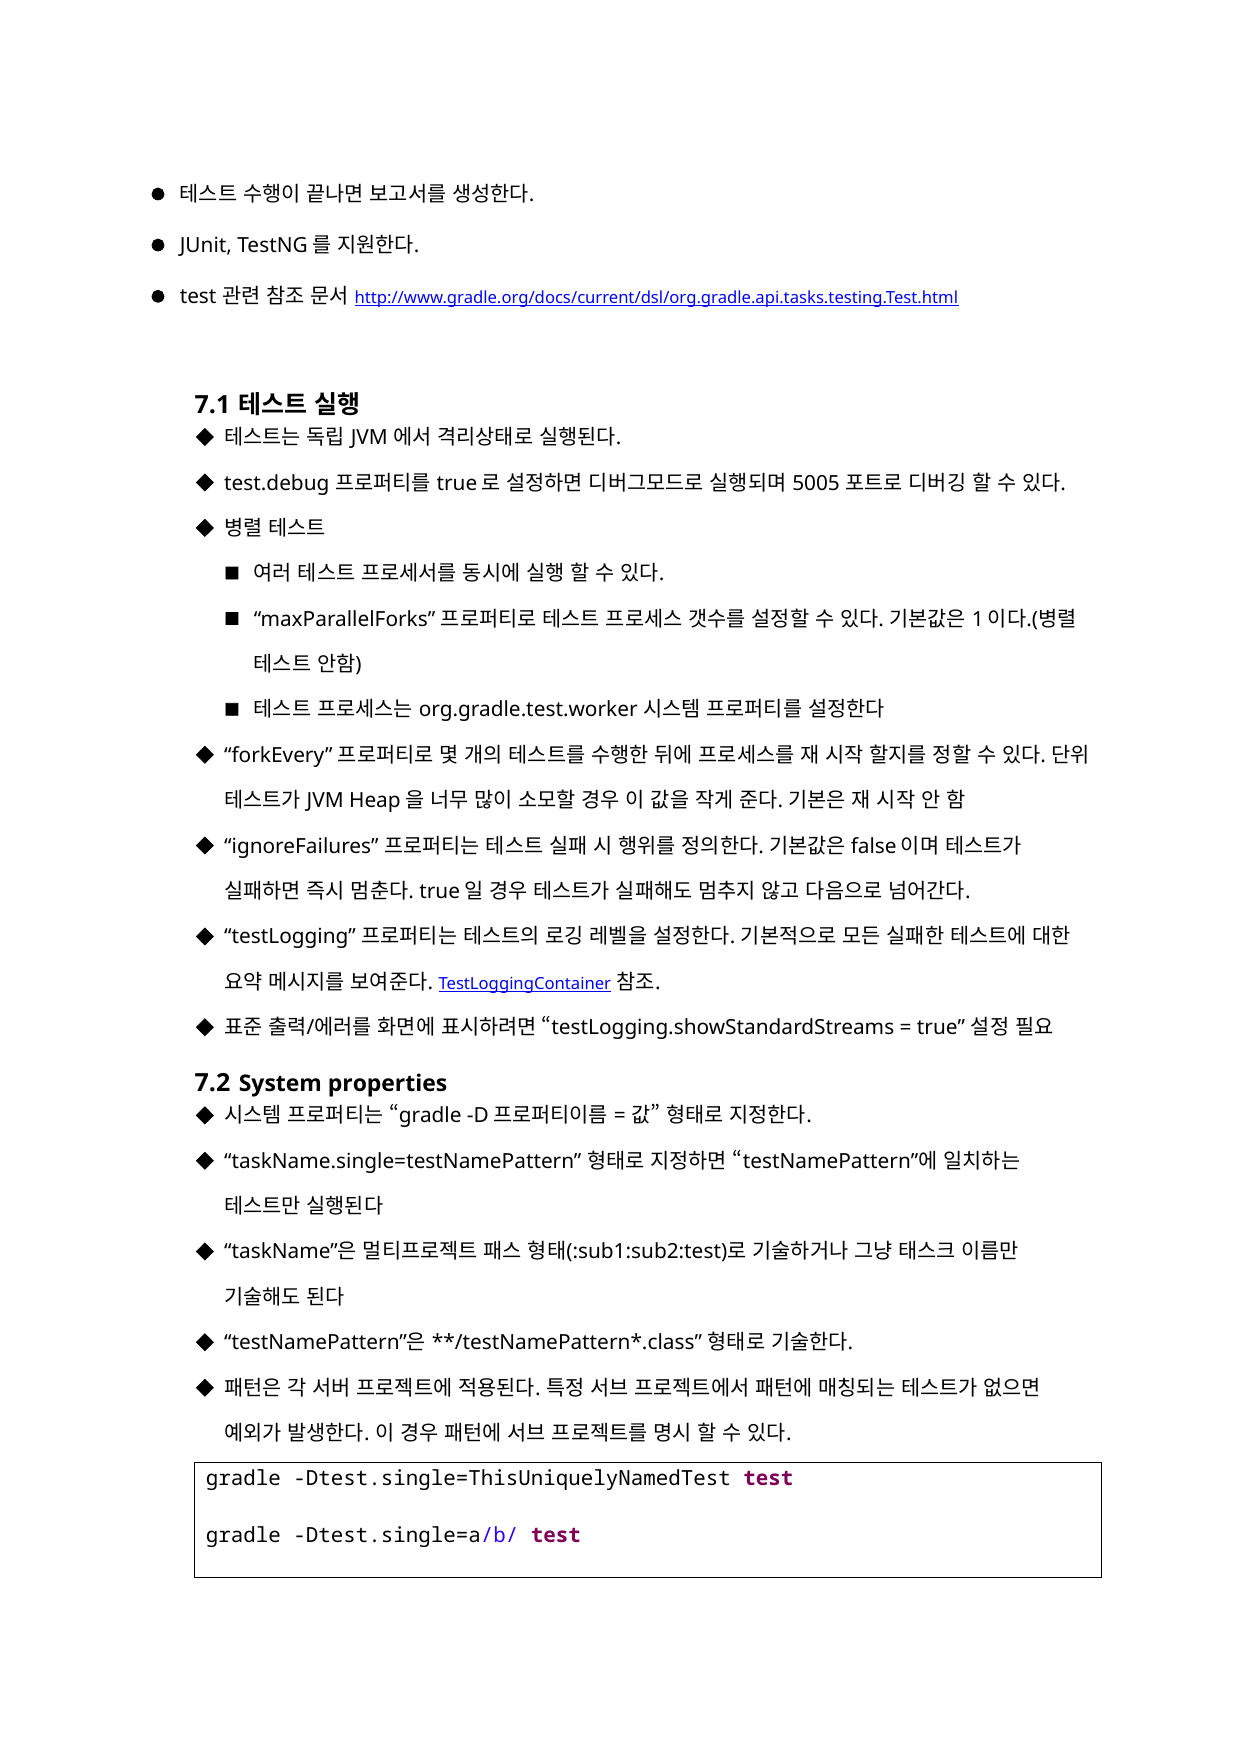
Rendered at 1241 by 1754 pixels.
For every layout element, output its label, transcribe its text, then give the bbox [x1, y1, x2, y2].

list “maxParallelForks” 프로퍼티로 테스트 프로세스 갯수를 설정할 수 있다. 기본값은 1이다.(병렬 테스트 안함) [224, 602, 1090, 678]
list 테스트는 독립 JVM 에서 격리상태로 실행된다. [194, 420, 1090, 451]
list 시스템 프로퍼티는 “gradle -D프로퍼티이름 = 값” 형태로 지정한다. [194, 1099, 1090, 1129]
list 병렬 테스트 [194, 511, 1090, 541]
list JUnit, TestNG를 지원한다. [150, 228, 1090, 259]
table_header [195, 1463, 1101, 1577]
list 패턴은 각 서버 프로젝트에 적용된다. 특정 서브 프로젝트에서 패턴에 매칭되는 테스트가 없으면 예외가 발생한다. 이 경우 패턴에 서브 프로젝트를 명시 할 수 있다. [194, 1371, 1090, 1447]
list 테스트 수행이 끝나면 보고서를 생성한다. [150, 177, 1090, 207]
list “taskName”은 멀티프로젝트 패스 형태(:sub1:sub2:test)로 기술하거나 그냥 태스크 이름만 기술해도 된다 [194, 1235, 1090, 1310]
list “taskName.single=testNamePattern” 형태로 지정하면 “testNamePattern”에 일치하는 테스트만 실행된다 [194, 1144, 1090, 1220]
list “forkEvery” 프로퍼티로 몇 개의 테스트를 수행한 뒤에 프로세스를 재 시작 할지를 정할 수 있다. 단위 테스트가 JVM Heap을 너무 많이 소모할 경우 이 값을 작게 준다. 기본은 재 시작 안 함 [194, 738, 1090, 814]
list “testNamePattern”은 **/testNamePattern*.class” 형태로 기술한다. [194, 1326, 1090, 1356]
list 표준 출력/에러를 화면에 표시하려면 “testLogging.showStandardStreams = true” 설정 필요 [194, 1011, 1090, 1041]
list 여러 테스트 프로세서를 동시에 실행 할 수 있다. [224, 556, 1090, 587]
list “ignoreFailures” 프로퍼티는 테스트 실패 시 행위를 정의한다. 기본값은 false이며 테스트가 실패하면 즉시 멈춘다. true일 경우 테스트가 실패해도 멈추지 않고 다음으로 넘어간다. [194, 829, 1090, 905]
list test 관련 참조 문서 http://www.gradle.org/docs/current/dsl/org.gradle.api.tasks.testing.Test.html [150, 279, 1090, 310]
list System properties [194, 1064, 1090, 1099]
list 테스트 프로세스는 org.gradle.test.worker 시스템 프로퍼티를 설정한다 [224, 693, 1090, 723]
list “testLogging” 프로퍼티는 테스트의 로깅 레벨을 설정한다. 기본적으로 모든 실패한 테스트에 대한 요약 메시지를 보여준다. TestLoggingContainer 참조. [194, 920, 1090, 996]
list 테스트 실행 [194, 384, 1090, 420]
list test.debug 프로퍼티를 true로 설정하면 디버그모드로 실행되며 5005 포트로 디버깅 할 수 있다. [194, 466, 1090, 496]
